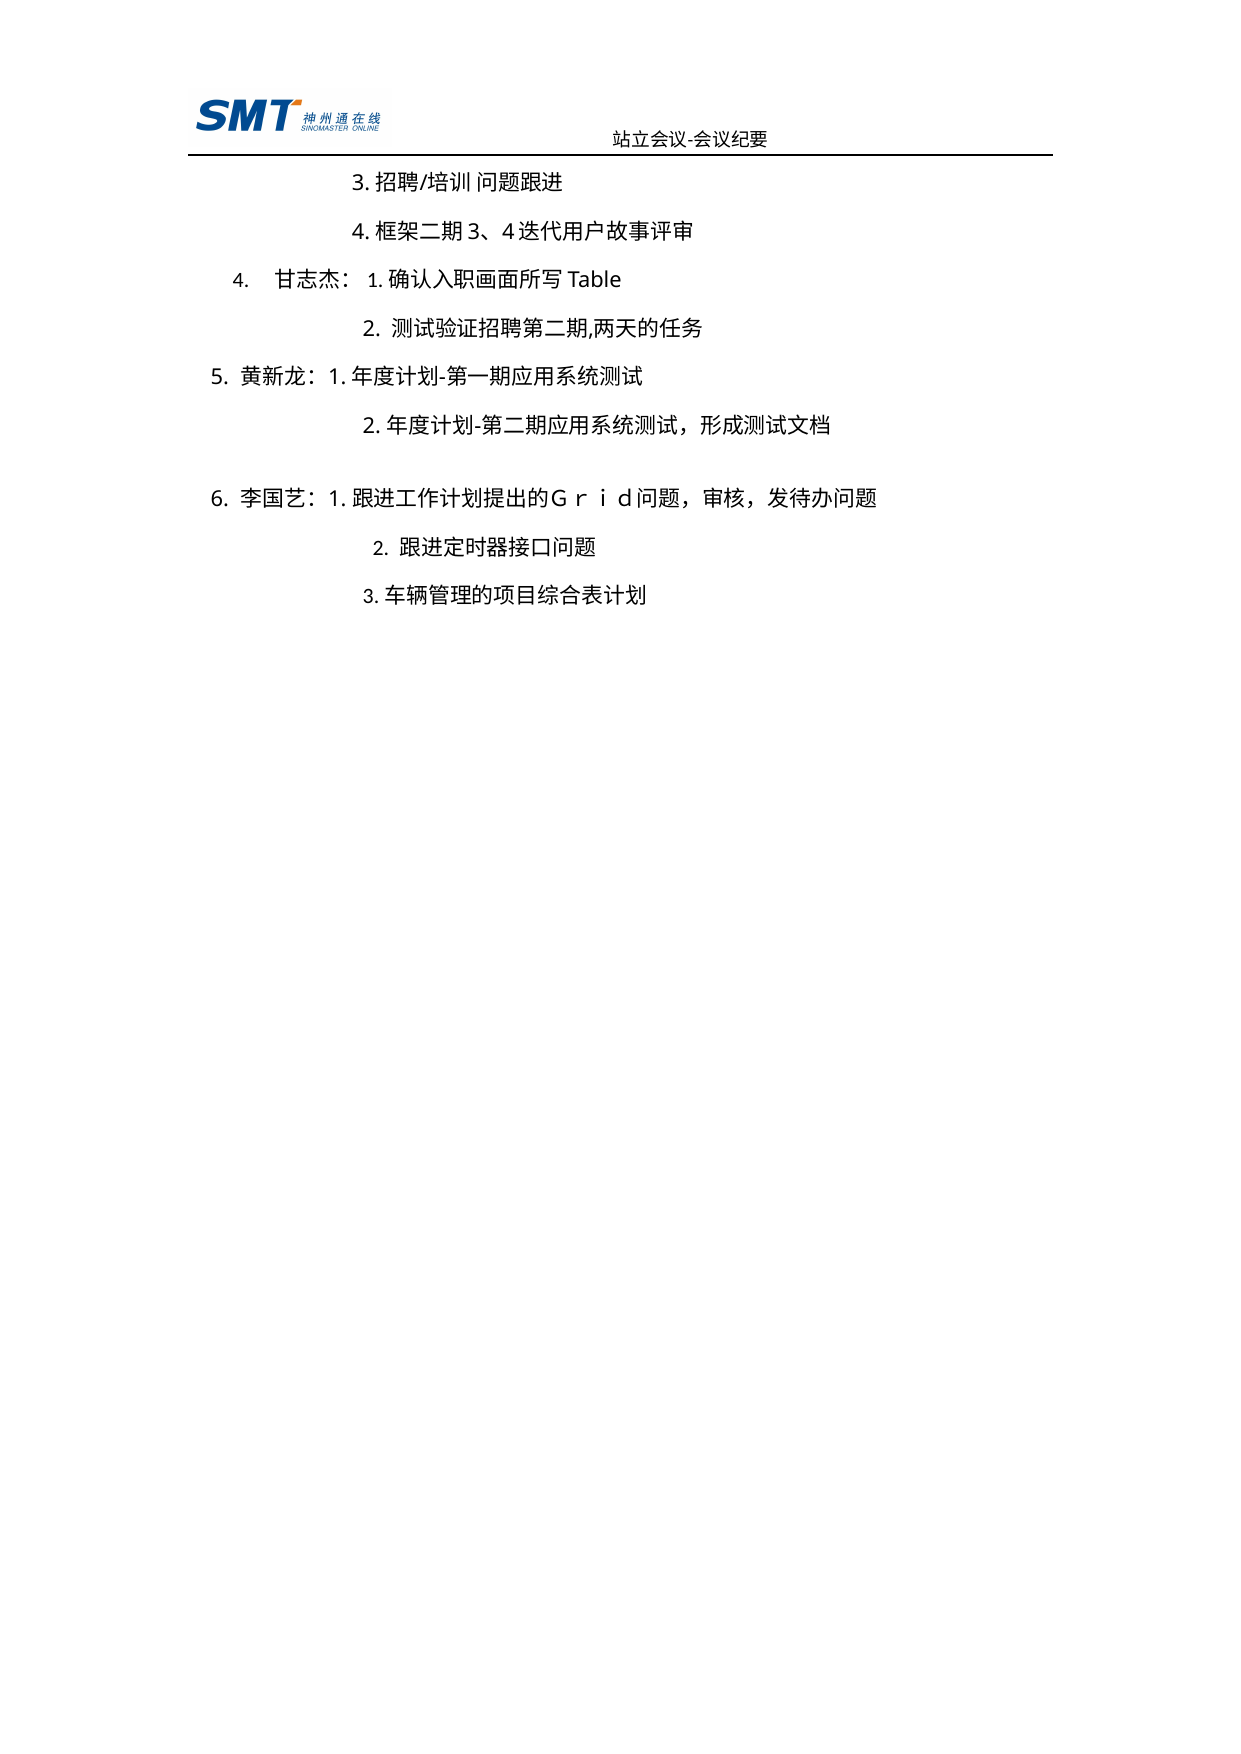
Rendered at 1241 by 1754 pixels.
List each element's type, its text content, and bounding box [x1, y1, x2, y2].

text 2. 兼容-查看待办分页面版（Silverlight） 3. 招聘/培训 问题跟进 4. 框架二期3、4迭代用户故事评审 [187, 165, 1053, 246]
picture [187, 88, 393, 147]
text 6. 李国艺：1. 跟进工作计划提出的Ｇｒｉｄ问题，审核，发待办问题 [187, 481, 1053, 513]
text 2. 跟进定时器接口问题 3. 车辆管理的项目综合表计划 [187, 529, 1053, 611]
text 4. 甘志杰： 1. 确认入职画面所写Table 2. 测试验证招聘第二期,两天的任务 [187, 262, 1053, 343]
text 5. 黄新龙：1. 年度计划-第一期应用系统测试 2. 年度计划-第二期应用系统测试，形成测试文档 [187, 359, 1053, 440]
